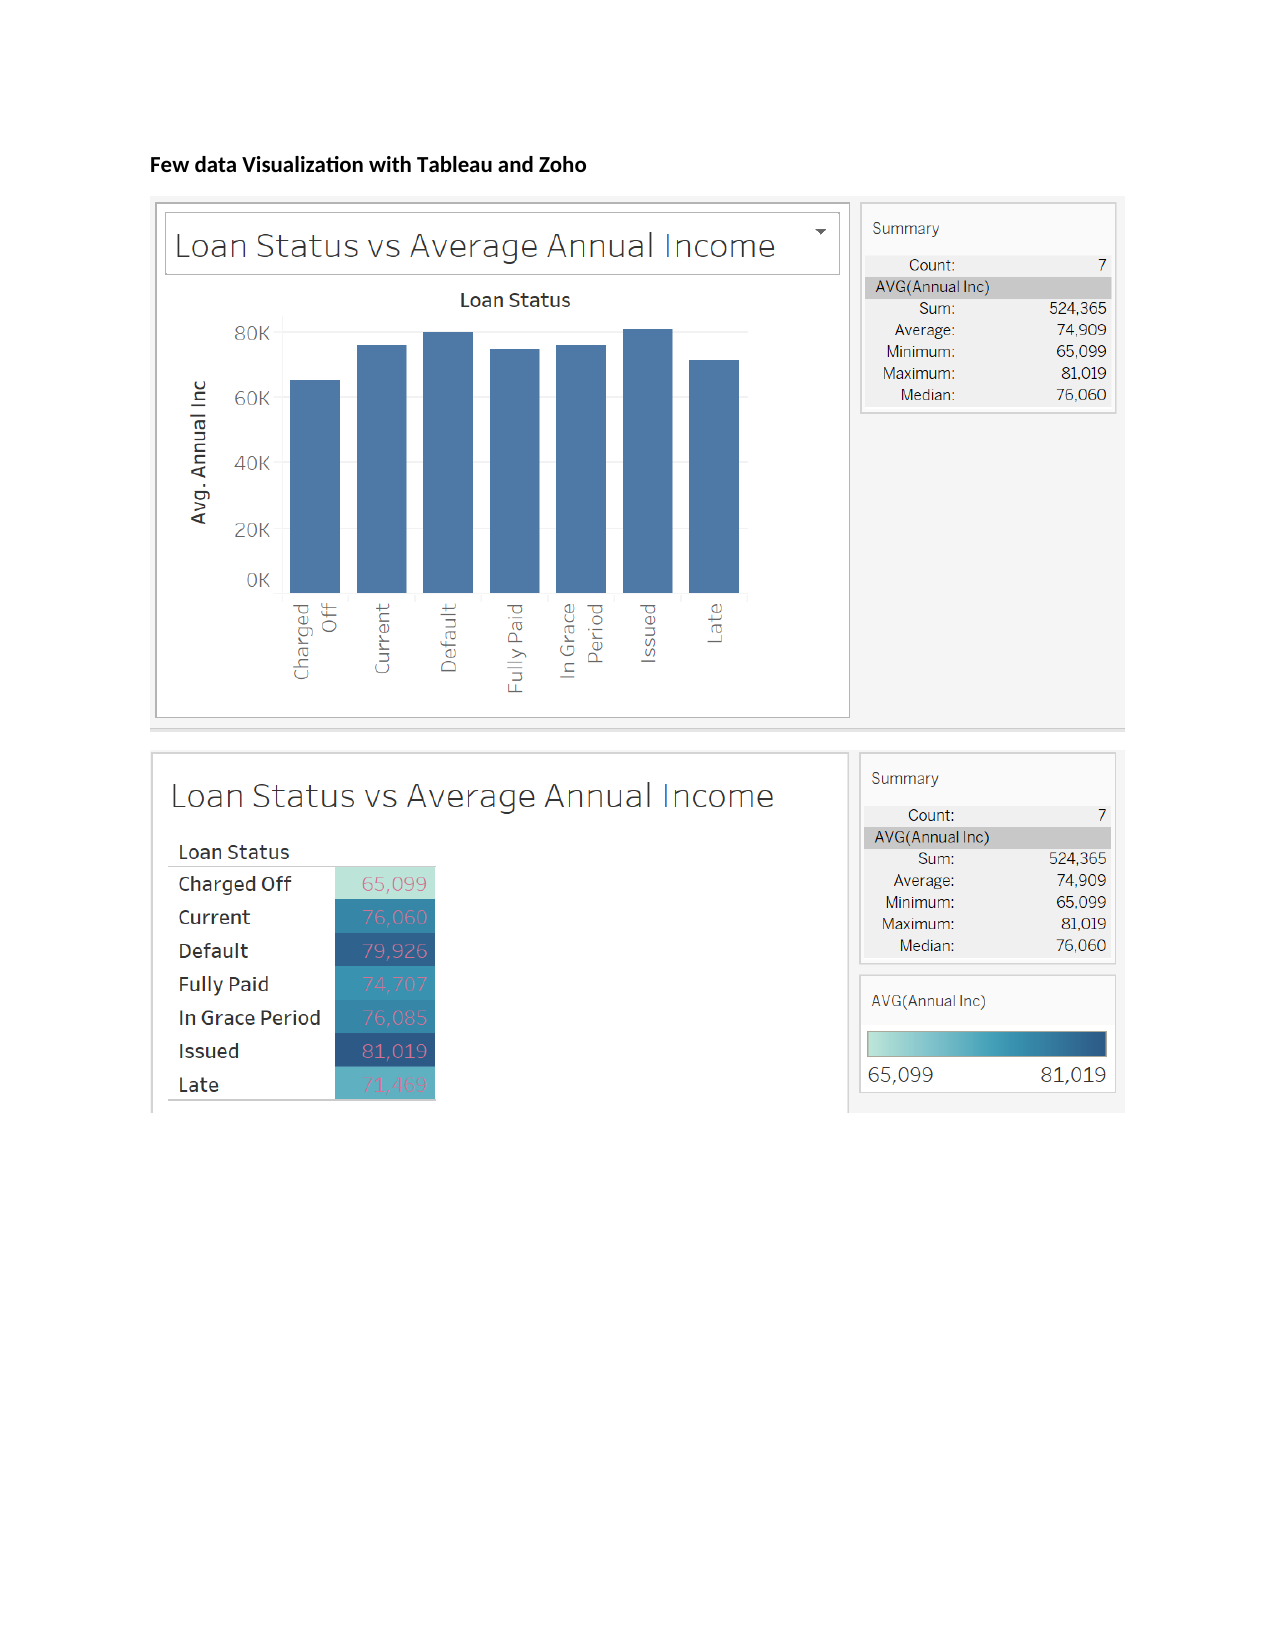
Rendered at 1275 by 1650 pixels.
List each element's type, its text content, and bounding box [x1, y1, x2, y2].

text Few data Visualization with Tableau and Zoho [150, 150, 1125, 178]
picture [150, 196, 1125, 732]
picture [150, 750, 1125, 1113]
